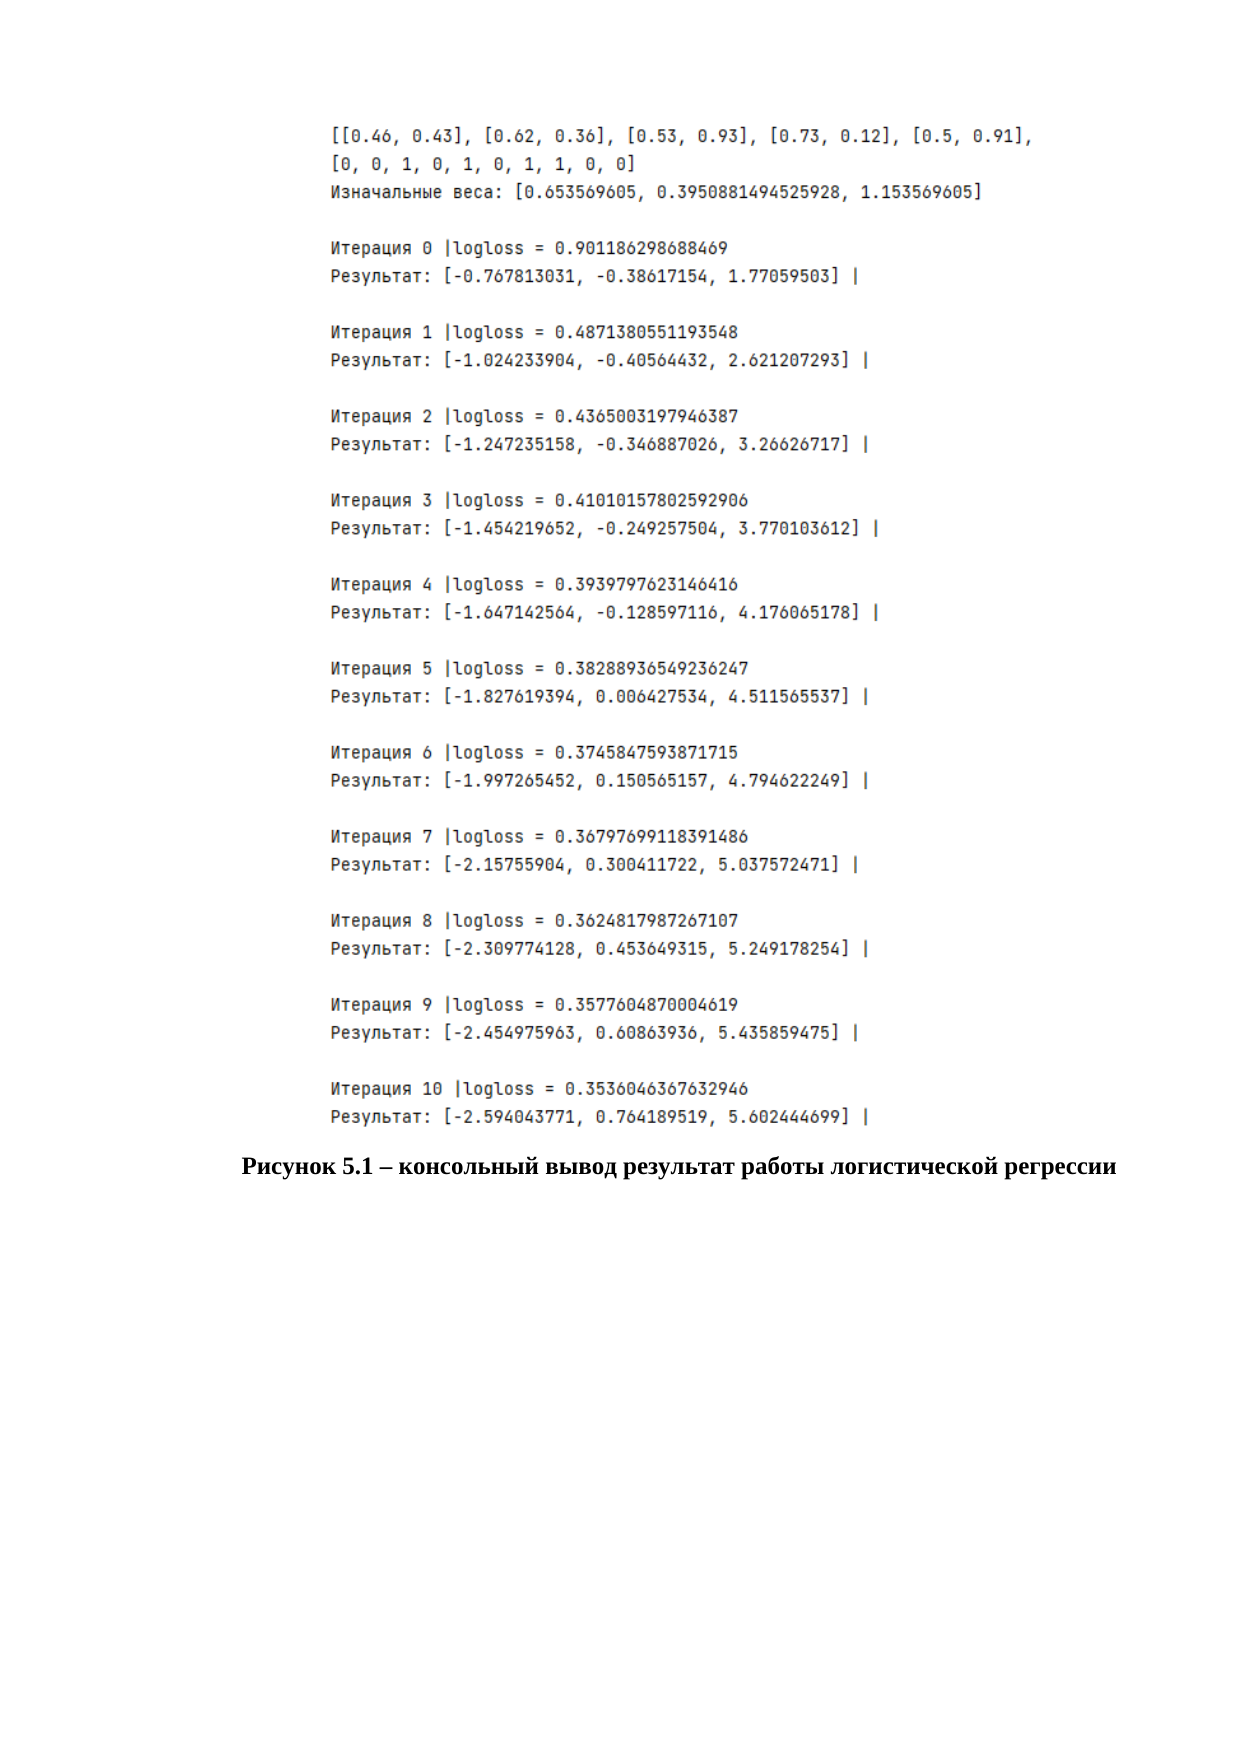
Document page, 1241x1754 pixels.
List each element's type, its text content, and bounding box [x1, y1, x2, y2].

picture [323, 118, 1035, 1137]
text Рисунок 5.1 – консольный вывод результат работы логистической регрессии [177, 1151, 1181, 1180]
